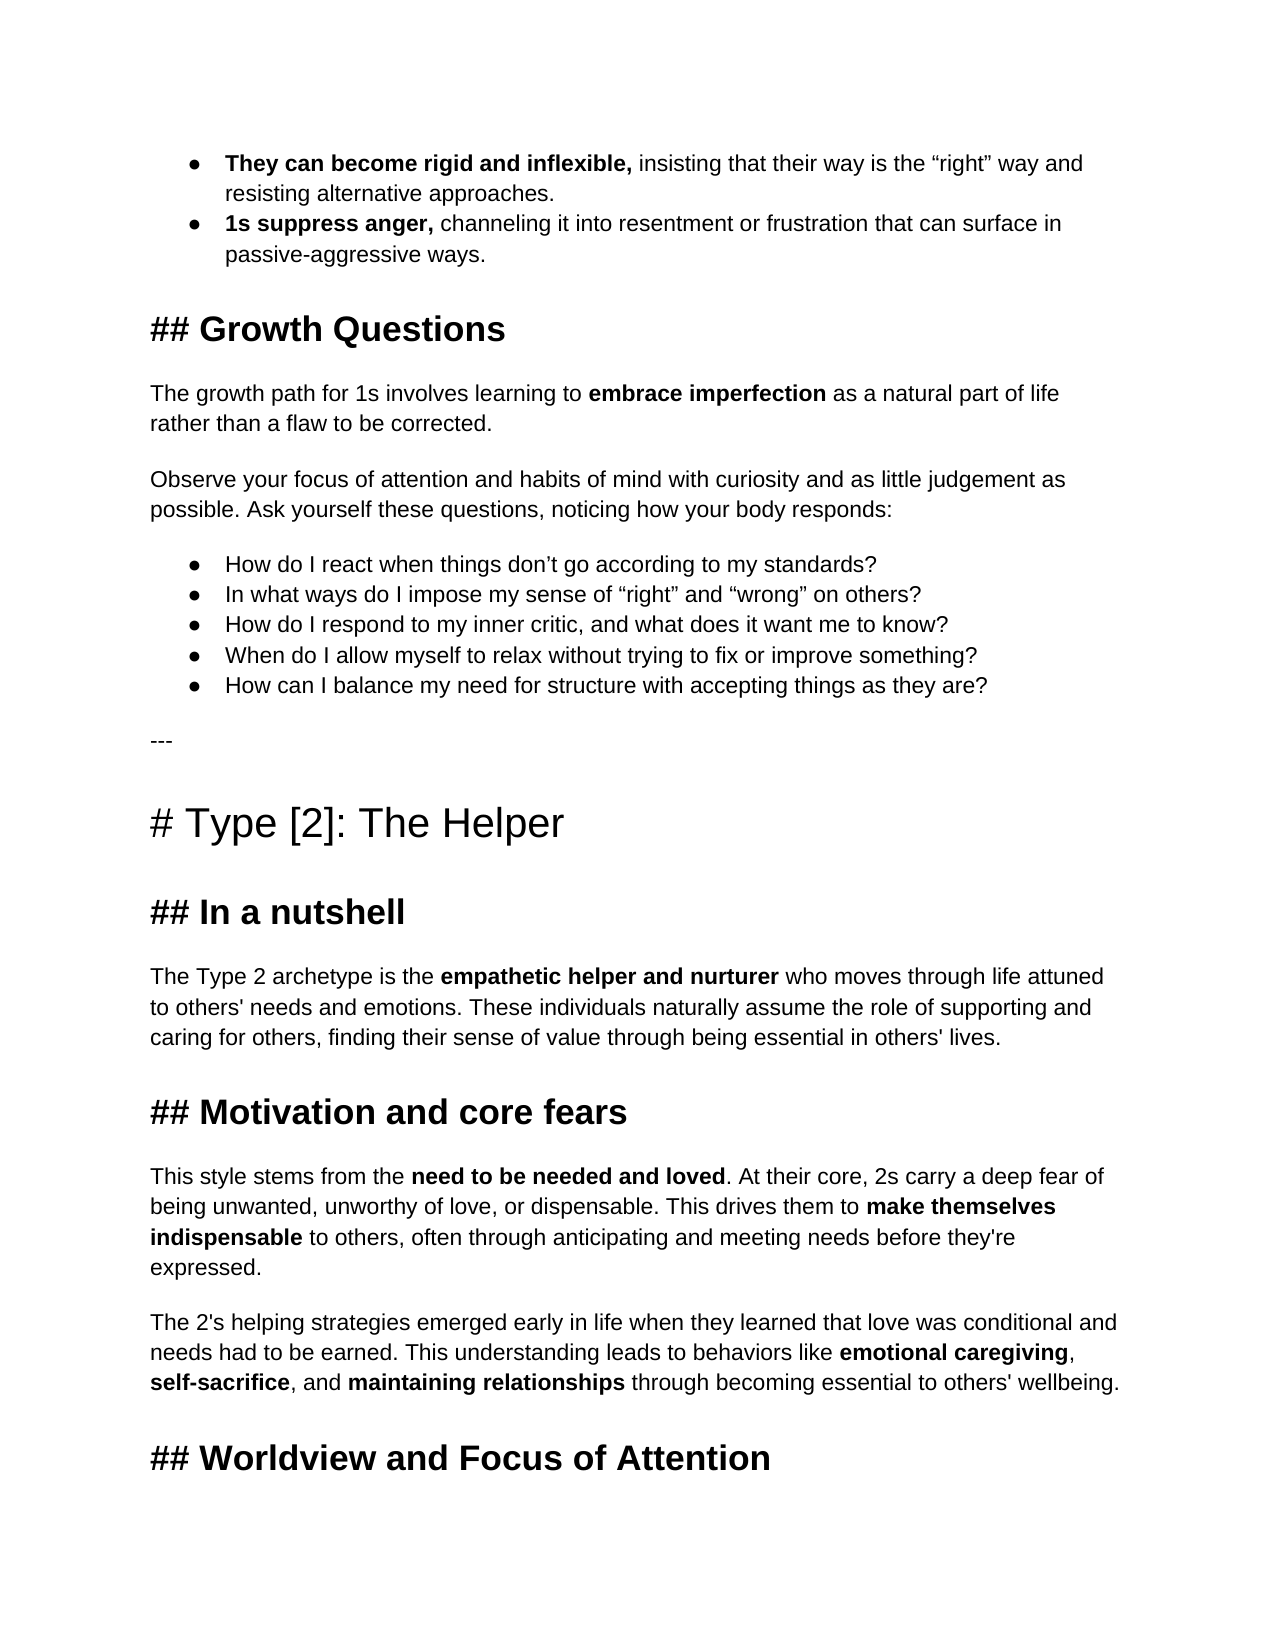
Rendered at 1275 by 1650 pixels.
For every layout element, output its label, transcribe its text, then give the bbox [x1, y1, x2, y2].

list They can become rigid and inflexible, insisting that their way is the “right” way and resisting alternative approaches. [187, 150, 1125, 207]
list When do I allow myself to relax without trying to fix or improve something? [187, 642, 1125, 668]
text Observe your focus of attention and habits of mind with curiosity and as little judgement as possible. Ask yourself these questions, noticing how your body responds: [150, 466, 1125, 522]
text --- [150, 727, 1125, 753]
subtitle ## In a nutshell [150, 891, 1125, 932]
text The growth path for 1s involves learning to embrace imperfection as a natural part of life rather than a flaw to be corrected. [150, 380, 1125, 437]
text The Type 2 archetype is the empathetic helper and nurturer who moves through life attuned to others' needs and emotions. These individuals naturally assume the role of supporting and caring for others, finding their sense of value through being essential in others' lives. [150, 963, 1125, 1050]
list 1s suppress anger, channeling it into resentment or frustration that can surface in passive-aggressive ways. [187, 210, 1125, 267]
list How do I react when things don’t go according to my standards? [187, 551, 1125, 577]
subtitle ## Motivation and core fears [150, 1091, 1125, 1132]
list How can I balance my need for structure with accepting things as they are? [187, 672, 1125, 698]
text The 2's helping strategies emerged early in life when they learned that love was conditional and needs had to be earned. This understanding leads to behaviors like emotional caregiving, self-sacrifice, and maintaining relationships through becoming essential to others' wellbeing. [150, 1309, 1125, 1396]
subtitle ## Growth Questions [150, 308, 1125, 349]
list How do I respond to my inner critic, and what does it want me to know? [187, 611, 1125, 638]
list In what ways do I impose my sense of “right” and “wrong” on others? [187, 581, 1125, 607]
text This style stems from the need to be needed and loved. At their core, 2s carry a deep fear of being unwanted, unworthy of love, or dispensable. This drives them to make themselves indispensable to others, often through anticipating and meeting needs before they're expressed. [150, 1163, 1125, 1280]
subtitle ## Worldview and Focus of Attention [150, 1437, 1125, 1478]
subtitle # Type [2]: The Helper [150, 799, 1125, 847]
